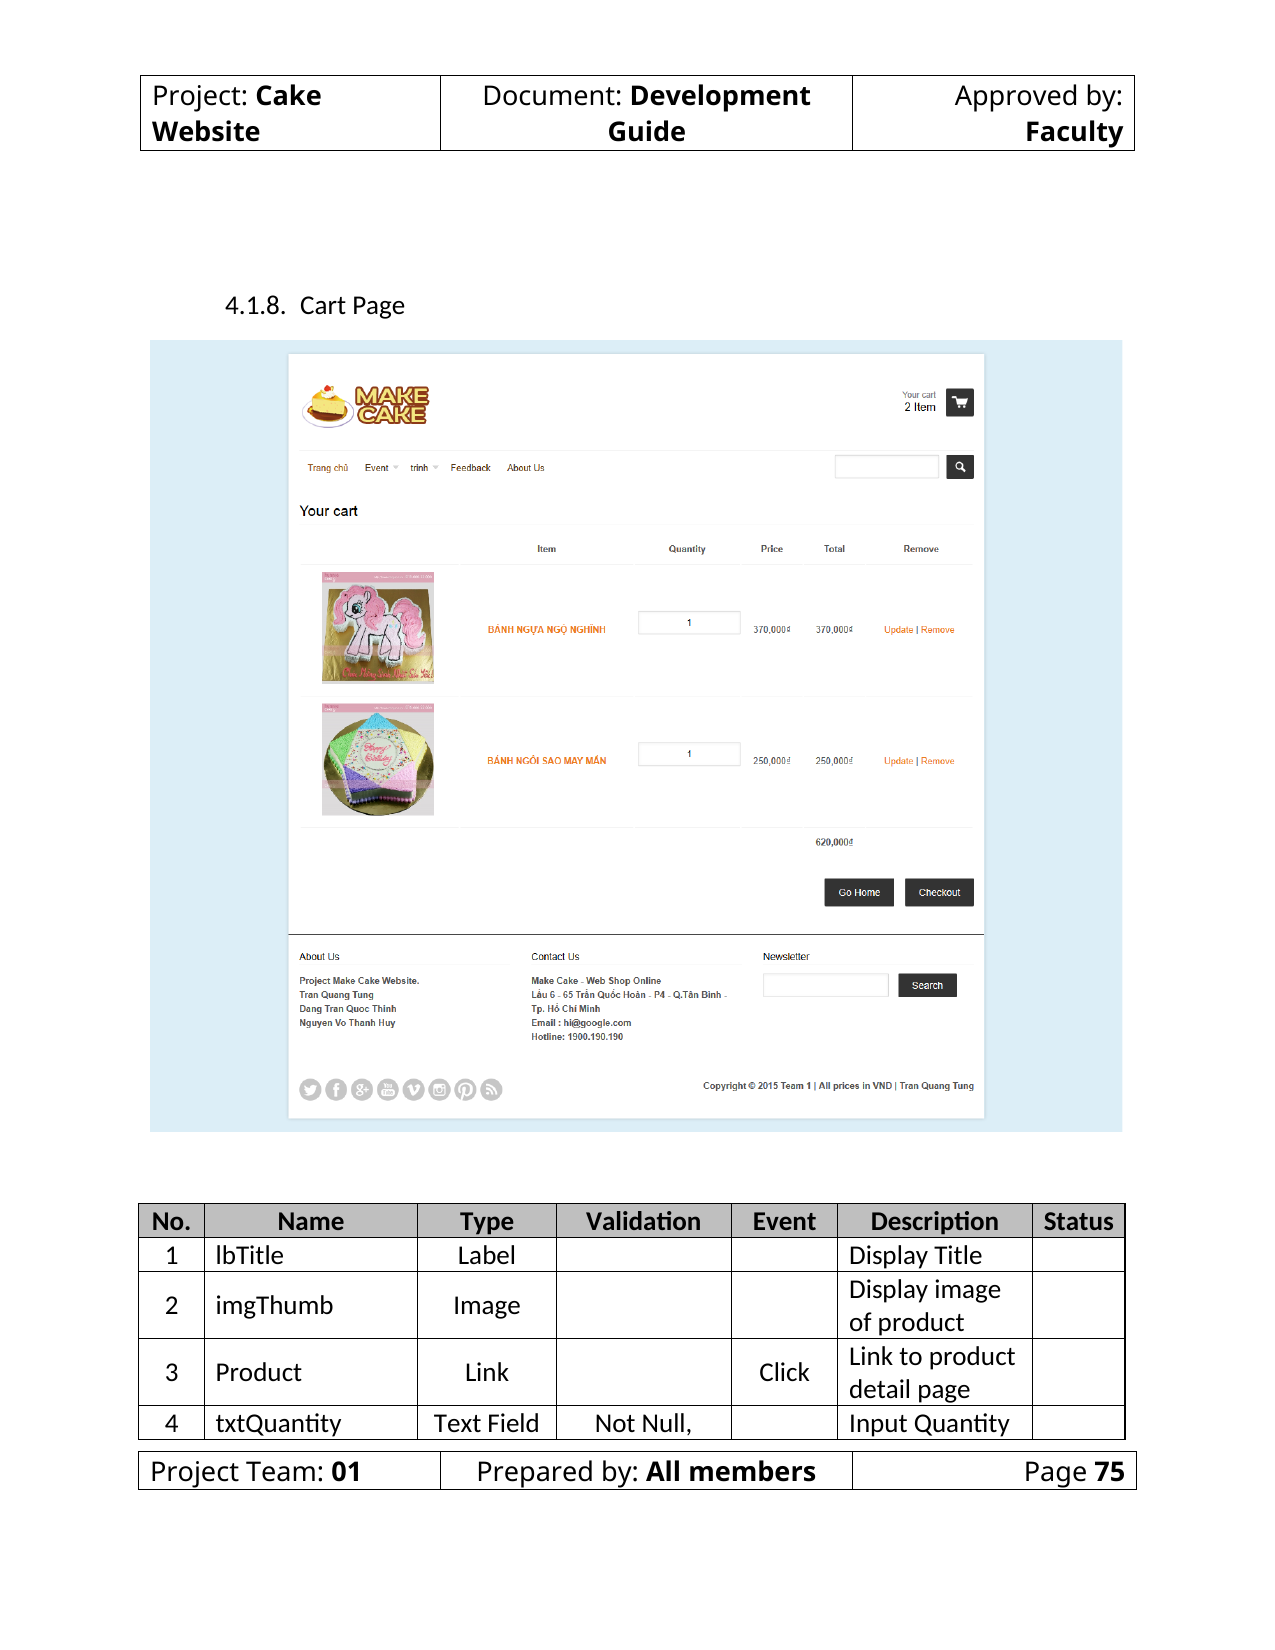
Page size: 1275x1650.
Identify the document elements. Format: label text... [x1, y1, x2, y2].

table_cell [732, 1272, 837, 1338]
table_cell 2 [139, 1272, 204, 1338]
table_header Status [1033, 1204, 1124, 1237]
table_cell Display image of product [838, 1272, 1032, 1338]
table_cell [732, 1238, 837, 1271]
table_cell lbTitle [205, 1238, 417, 1271]
picture [150, 340, 1123, 1132]
table_cell txtQuantity [205, 1406, 417, 1439]
table_cell [1033, 1272, 1124, 1338]
table_cell Product [205, 1339, 417, 1405]
table_cell [1033, 1238, 1124, 1271]
table_cell [557, 1339, 731, 1405]
table_header Validation [557, 1204, 731, 1237]
table_cell 4 [139, 1406, 204, 1439]
table_cell Link to product detail page [838, 1339, 1032, 1405]
table_cell 1 [139, 1238, 204, 1271]
table_cell [1033, 1406, 1124, 1439]
table_cell 3 [139, 1339, 204, 1405]
table_header Event [732, 1204, 837, 1237]
table_header No. [139, 1204, 204, 1237]
table_cell [1033, 1339, 1124, 1405]
table_cell [732, 1406, 837, 1439]
table_cell Click [732, 1339, 837, 1405]
table_header Description [838, 1204, 1032, 1237]
table_cell Input Quantity [838, 1406, 1032, 1439]
table_cell [557, 1238, 731, 1271]
table_cell Not Null, Number [557, 1406, 731, 1439]
table_cell Label [418, 1238, 556, 1271]
table_header Name [205, 1204, 417, 1237]
subtitle Cart Page [225, 288, 1125, 321]
table_cell Image [418, 1272, 556, 1338]
table_cell [557, 1272, 731, 1338]
table_cell imgThumb [205, 1272, 417, 1338]
table_cell Display Title [838, 1238, 1032, 1271]
table_cell Text Field [418, 1406, 556, 1439]
table_header Type [418, 1204, 556, 1237]
table_cell Link [418, 1339, 556, 1405]
